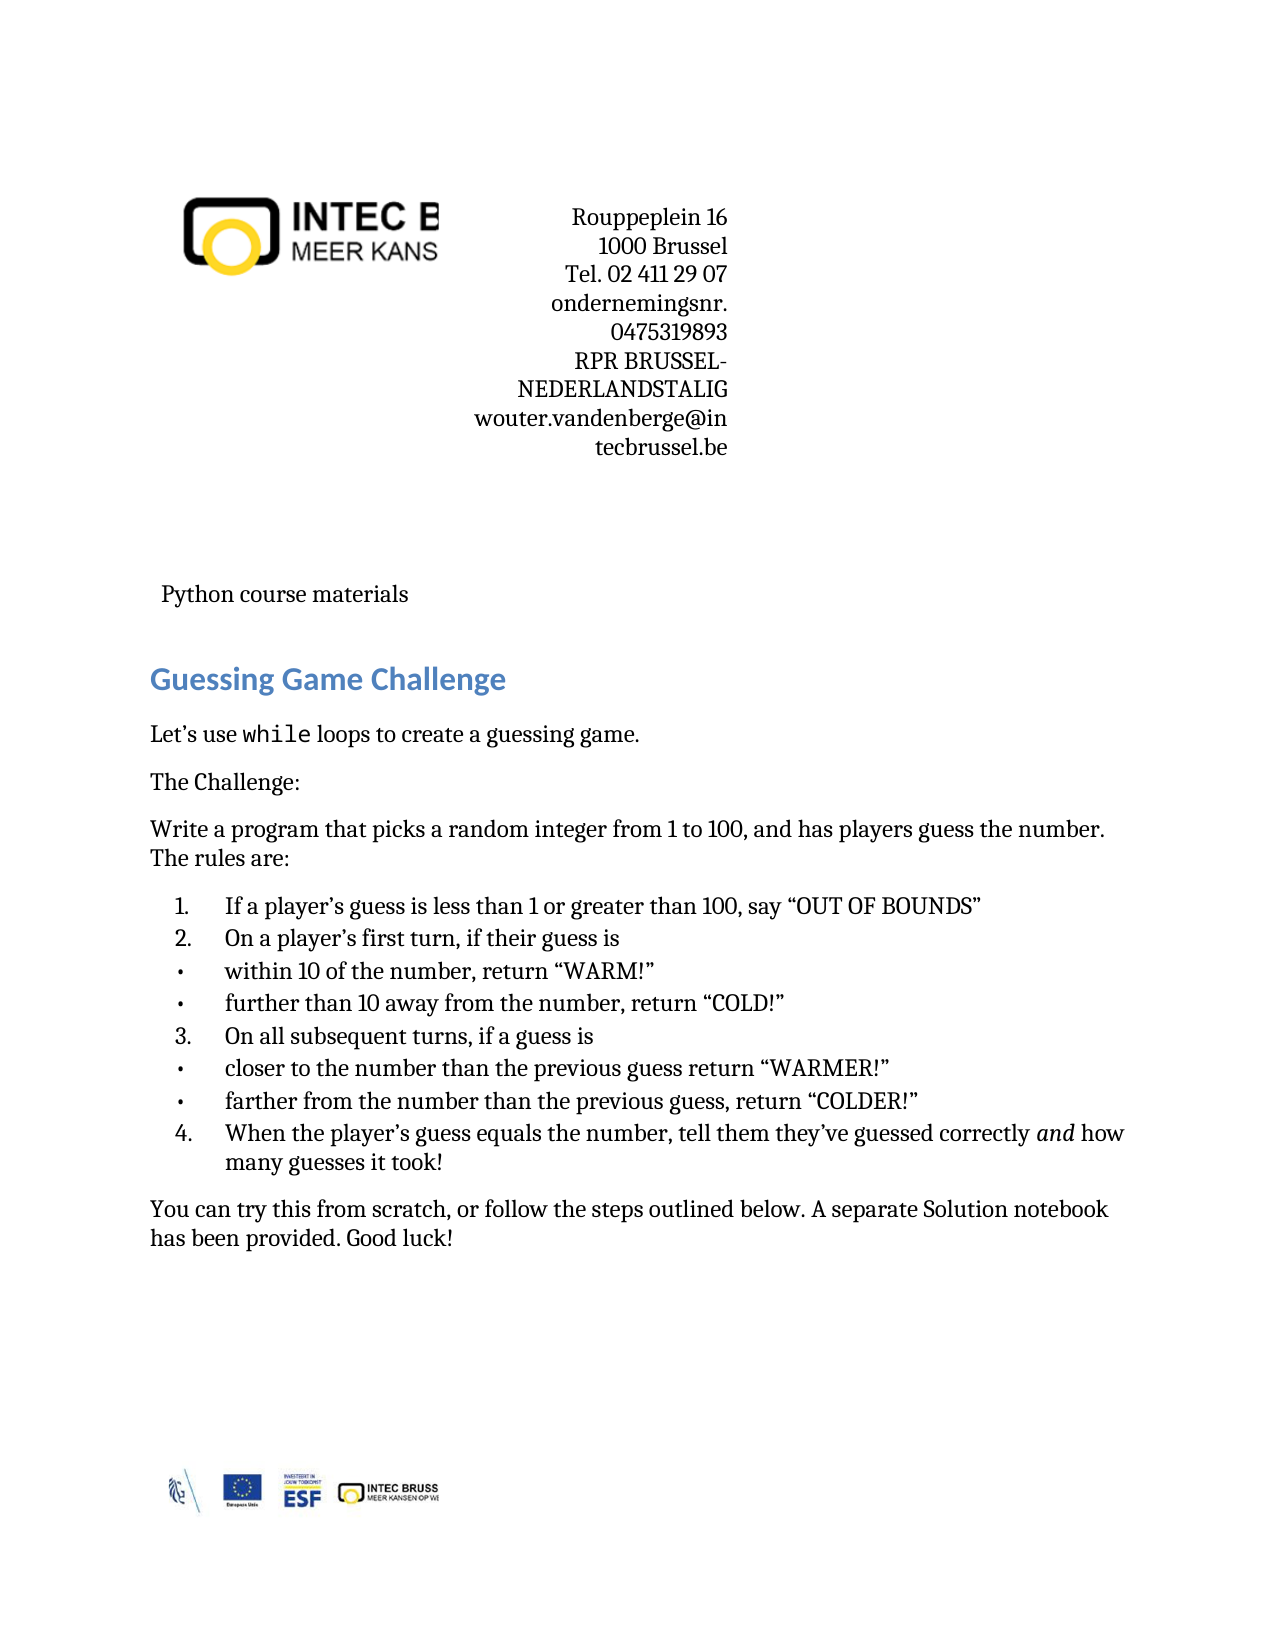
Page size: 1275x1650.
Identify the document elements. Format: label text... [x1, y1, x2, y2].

list If a player’s guess is less than 1 or greater than 100, say “OUT OF BOUNDS” [175, 892, 1125, 920]
text Let’s use while loops to create a guessing game. [150, 718, 1125, 749]
text The Challenge: [150, 768, 1125, 797]
list On a player’s first turn, if their guess is [175, 924, 1125, 953]
list closer to the number than the previous guess return “WARMER!” [175, 1054, 1125, 1083]
picture [168, 174, 439, 293]
text Python course materials [150, 579, 1125, 608]
list On all subsequent turns, if a guess is [175, 1022, 1125, 1050]
list farther from the number than the previous guess, return “COLDER!” [175, 1087, 1125, 1115]
subtitle Guessing Game Challenge [150, 658, 1125, 699]
list within 10 of the number, return “WARM!” [175, 957, 1125, 985]
text You can try this from scratch, or follow the steps outlined below. A separate Solution notebook has been provided. Good luck! [150, 1195, 1125, 1253]
picture [168, 1447, 439, 1534]
list When the player’s guess equals the number, tell them they’ve guessed correctly and how many guesses it took! [175, 1119, 1125, 1177]
text Write a program that picks a random integer from 1 to 100, and has players guess the number. The rules are: [150, 815, 1125, 873]
list further than 10 away from the number, return “COLD!” [175, 989, 1125, 1018]
